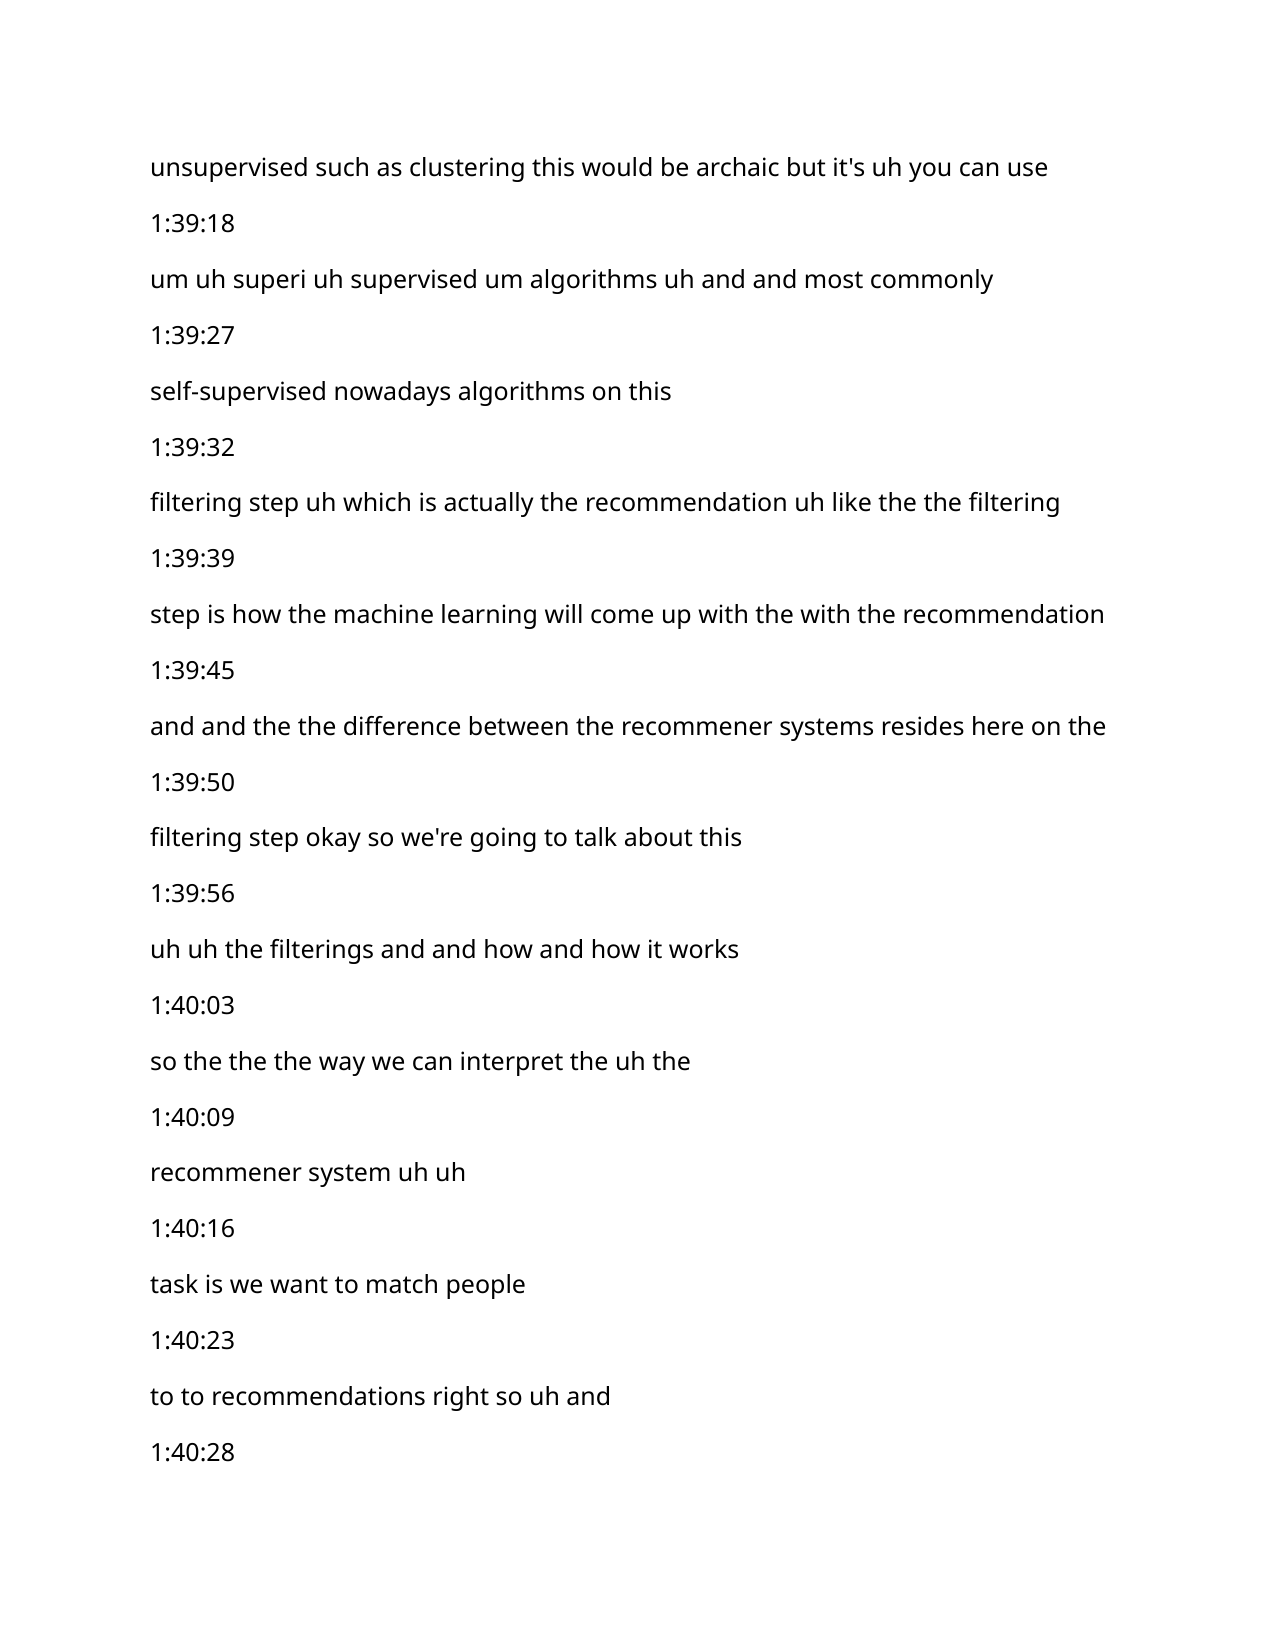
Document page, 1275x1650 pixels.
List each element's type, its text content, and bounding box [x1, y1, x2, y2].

text 1:40:03 [150, 987, 1125, 1022]
text uh uh the filterings and and how and how it works [150, 932, 1125, 966]
text 1:40:23 [150, 1322, 1125, 1357]
text recommener system uh uh [150, 1155, 1125, 1189]
text um uh superi uh supervised um algorithms uh and and most commonly [150, 262, 1125, 296]
text 1:39:18 [150, 206, 1125, 240]
text self-supervised nowadays algorithms on this [150, 373, 1125, 407]
text 1:39:56 [150, 876, 1125, 910]
text to to recommendations right so uh and [150, 1378, 1125, 1412]
text and and the the difference between the recommener systems resides here on the [150, 708, 1125, 742]
text 1:39:50 [150, 764, 1125, 798]
text 1:40:09 [150, 1099, 1125, 1133]
text 1:39:39 [150, 541, 1125, 575]
text 1:39:27 [150, 317, 1125, 352]
text 1:40:16 [150, 1211, 1125, 1245]
text step is how the machine learning will come up with the with the recommendation [150, 597, 1125, 631]
text task is we want to match people [150, 1267, 1125, 1301]
text so the the the way we can interpret the uh the [150, 1043, 1125, 1077]
text filtering step uh which is actually the recommendation uh like the the filtering [150, 485, 1125, 519]
text 1:39:45 [150, 652, 1125, 687]
text 1:39:32 [150, 429, 1125, 463]
text unsupervised such as clustering this would be archaic but it's uh you can use [150, 150, 1125, 184]
text filtering step okay so we're going to talk about this [150, 820, 1125, 854]
text 1:40:28 [150, 1434, 1125, 1468]
